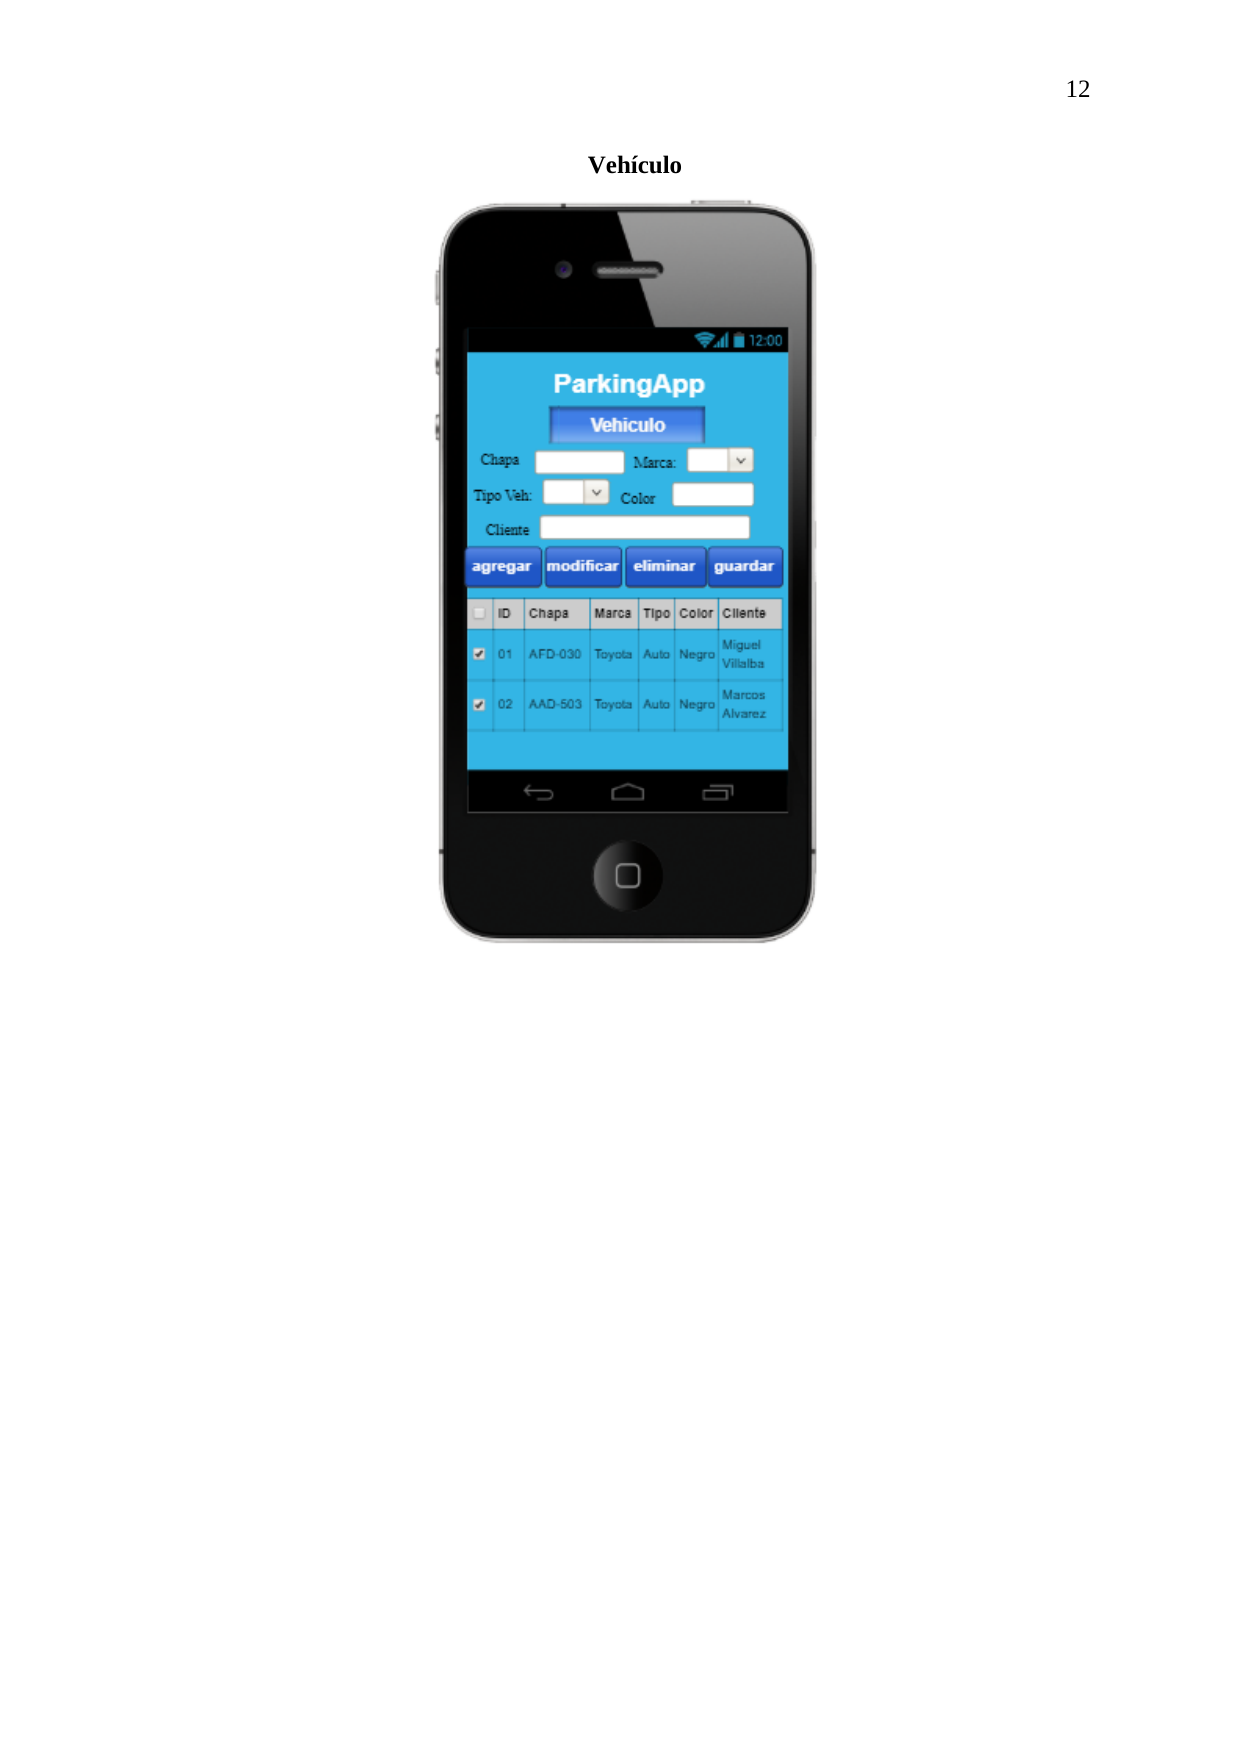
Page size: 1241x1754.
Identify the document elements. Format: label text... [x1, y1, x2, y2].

subtitle Vehículo [150, 150, 1090, 179]
picture [433, 193, 837, 962]
